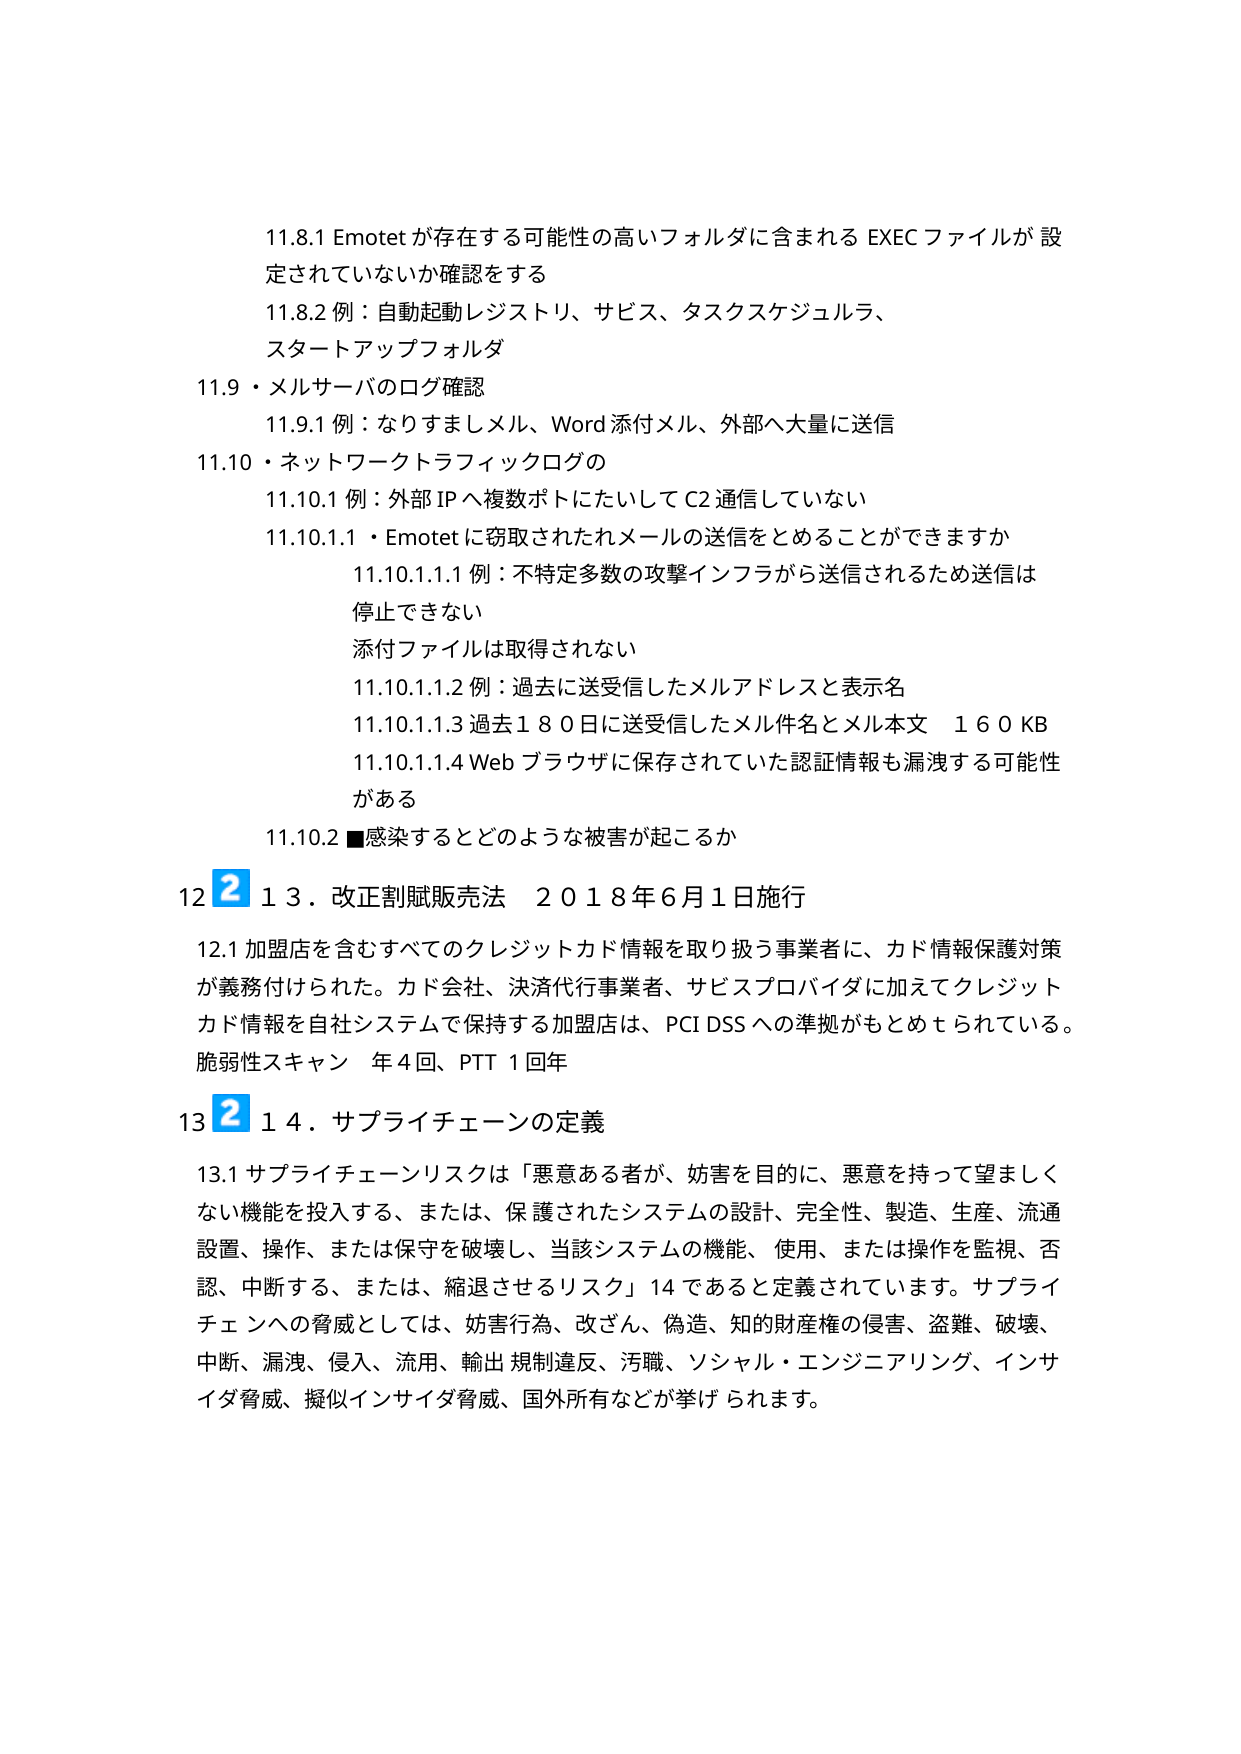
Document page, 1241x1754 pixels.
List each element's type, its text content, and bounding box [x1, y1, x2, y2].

text ・Emotetに窃取されたれメールの送信をとめることができますか [265, 517, 1063, 554]
picture [212, 1094, 250, 1132]
text 例：不特定多数の攻撃インフラがら送信されるため送信は [352, 554, 1063, 592]
text 例：外部IPへ複数ポトにたいしてC2通信していない [265, 479, 1063, 517]
text １３．改正割賦販売法 ２０１８年６月１日施行 [177, 854, 1063, 929]
text 例：なりすましメル、Word添付メル、外部へ大量に送信 [265, 404, 1063, 442]
text ・メルサーバのログ確認 [196, 367, 1063, 404]
subtitle 停止できない [352, 592, 1063, 629]
text サプライチェーンリスクは「悪意ある者が、妨害を目的に、悪意を持って望ましくない機能を投入する、または、保 護されたシステムの設計、完全性、製造、生産、流通、設置、操作、または保守を破壊し、当該システムの機能、 使用、または操作を監視、否認、中断する、または、縮退させるリスク」14 であると定義されています。サプライチェ ンへの脅威としては、妨害行為、改ざん、偽造、知的財産権の侵害、盗難、破壊、中断、漏洩、侵入、流用、輸出 規制違反、汚職、ソシャル・エンジニアリング、インサイダ脅威、擬似インサイダ脅威、国外所有などが挙げ られます。 [196, 1154, 1063, 1417]
text Webブラウザに保存されていた認証情報も漏洩する可能性がある [352, 742, 1063, 817]
text 過去１８０日に送受信したメル件名とメル本文 １６０KB [352, 704, 1063, 742]
text １４．サプライチェーンの定義 [177, 1079, 1063, 1154]
text ■感染するとどのような被害が起こるか [265, 817, 1063, 854]
picture [212, 869, 250, 907]
text Emotetが存在する可能性の高いフォルダに含まれるEXECファイルが 設定されていないか確認をする [265, 217, 1063, 292]
text ・ネットワークトラフィックログの [196, 442, 1063, 479]
text 加盟店を含むすべてのクレジットカド情報を取り扱う事業者に、カド情報保護対策が義務付けられた。カド会社、決済代行事業者、サビスプロバイダに加えてクレジットカド情報を自社システムで保持する加盟店は、PCI DSSへの準拠がもとめｔられている。脆弱性スキャン 年４回、PTT 1回年 [196, 929, 1063, 1079]
text 添付ファイルは取得されない [352, 629, 1063, 667]
subtitle スタートアップフォルダ [265, 329, 1063, 367]
text 例：自動起動レジストリ、サビス、タスクスケジュルラ、 [265, 292, 1063, 329]
text 例：過去に送受信したメルアドレスと表示名 [352, 667, 1063, 704]
